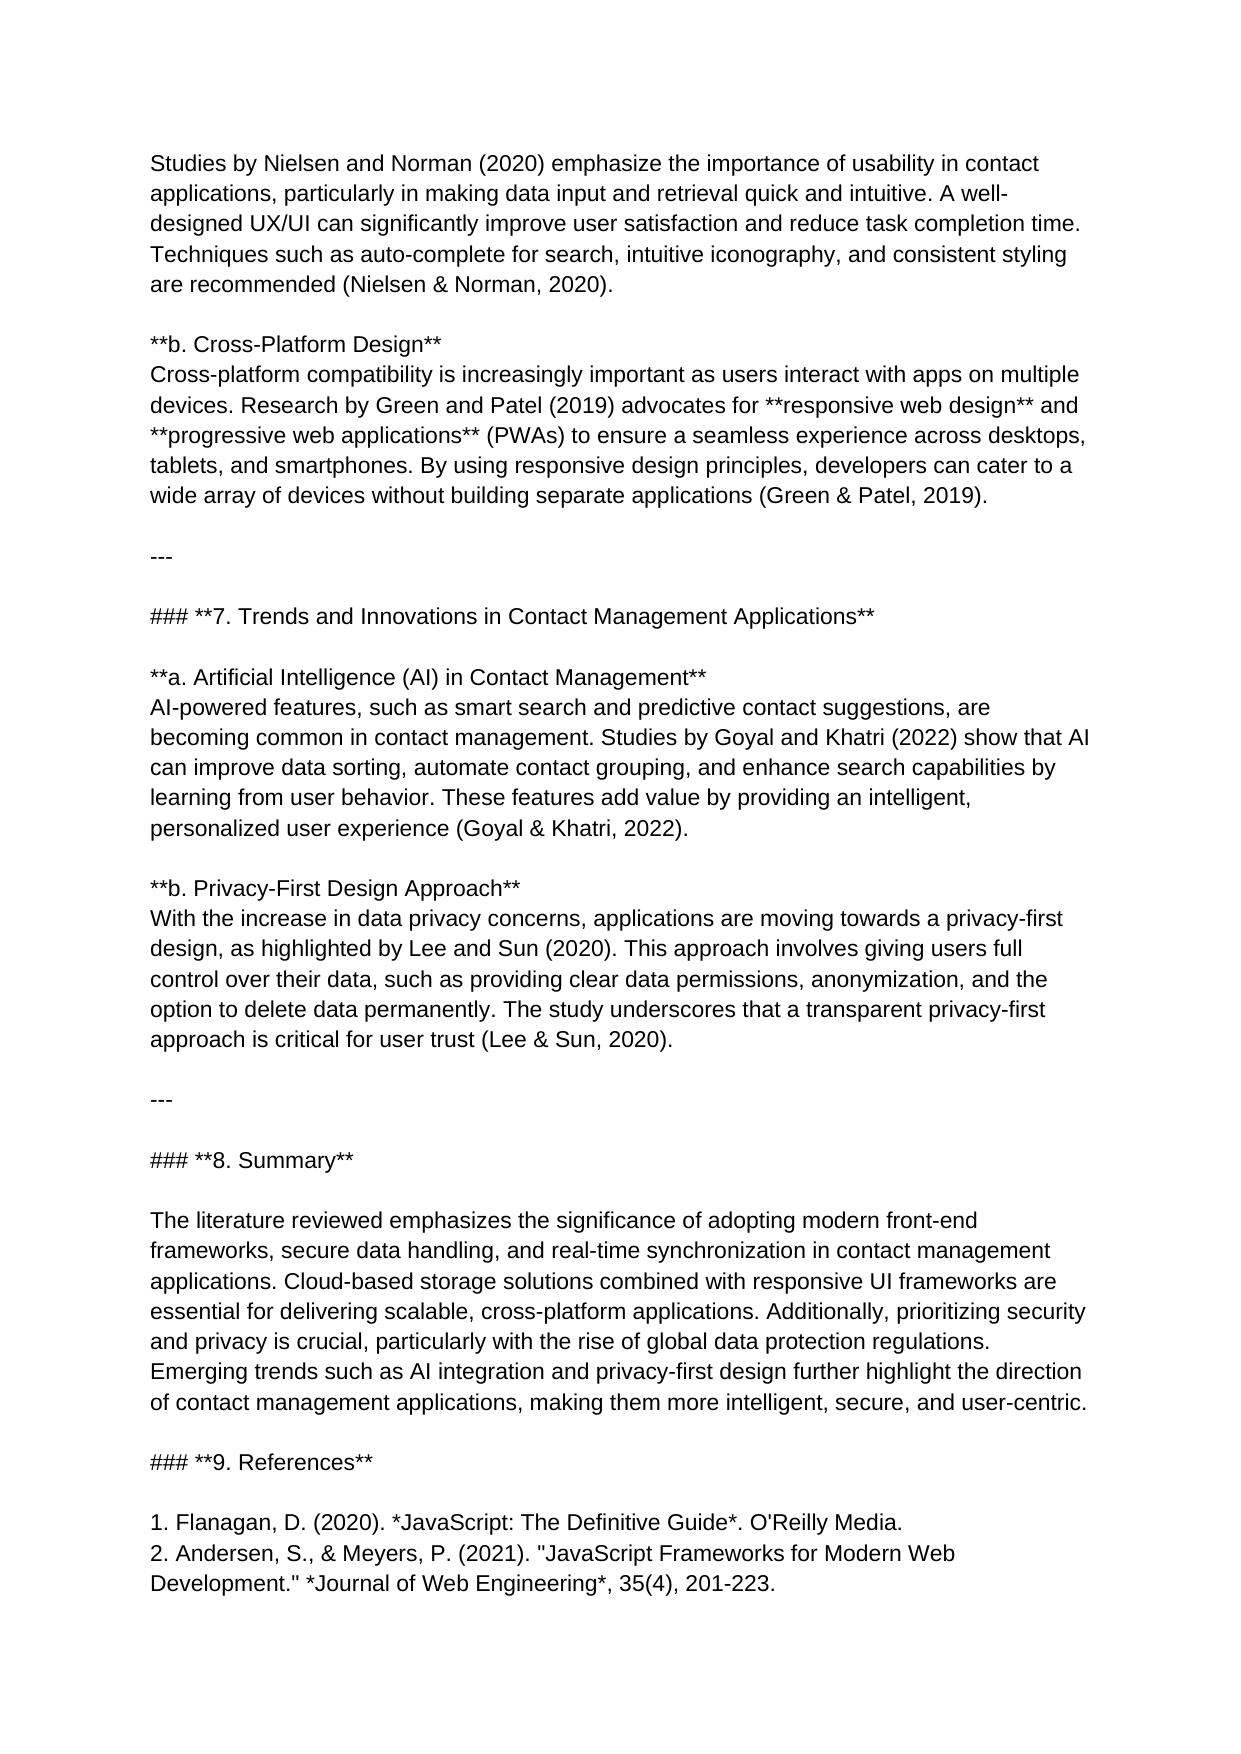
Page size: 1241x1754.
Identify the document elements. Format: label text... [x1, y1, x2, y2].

text **b. Privacy-First Design Approach** [150, 875, 1090, 901]
text The literature reviewed emphasizes the significance of adopting modern front-end frameworks, secure data handling, and real-time synchronization in contact management applications. Cloud-based storage solutions combined with responsive UI frameworks are essential for delivering scalable, cross-platform applications. Additionally, prioritizing security and privacy is crucial, particularly with the rise of global data protection regulations. Emerging trends such as AI integration and privacy-first design further highlight the direction of contact management applications, making them more intelligent, secure, and user-centric. [150, 1207, 1090, 1415]
text **a. Artificial Intelligence (AI) in Contact Management** [150, 663, 1090, 690]
text 2. Andersen, S., & Meyers, P. (2021). "JavaScript Frameworks for Modern Web Development." *Journal of Web Engineering*, 35(4), 201-223. [150, 1539, 1090, 1596]
text AI-powered features, such as smart search and predictive contact suggestions, are becoming common in contact management. Studies by Goyal and Khatri (2022) show that AI can improve data sorting, automate contact grouping, and enhance search capabilities by learning from user behavior. These features add value by providing an intelligent, personalized user experience (Goyal & Khatri, 2022). [150, 694, 1090, 841]
text 1. Flanagan, D. (2020). *JavaScript: The Definitive Guide*. O'Reilly Media. [150, 1509, 1090, 1536]
text ### **7. Trends and Innovations in Contact Management Applications** [150, 603, 1090, 629]
text --- [150, 543, 1090, 569]
text **b. Cross-Platform Design** [150, 331, 1090, 358]
text Cross-platform compatibility is increasingly important as users interact with apps on multiple devices. Research by Green and Patel (2019) advocates for **responsive web design** and **progressive web applications** (PWAs) to ensure a seamless experience across desktops, tablets, and smartphones. By using responsive design principles, developers can cater to a wide array of devices without building separate applications (Green & Patel, 2019). [150, 361, 1090, 509]
text Studies by Nielsen and Norman (2020) emphasize the importance of usability in contact applications, particularly in making data input and retrieval quick and intuitive. A well-designed UX/UI can significantly improve user satisfaction and reduce task completion time. Techniques such as auto-complete for search, intuitive iconography, and consistent styling are recommended (Nielsen & Norman, 2020). [150, 150, 1090, 297]
text ### **9. References** [150, 1449, 1090, 1475]
text With the increase in data privacy concerns, applications are moving towards a privacy-first design, as highlighted by Lee and Sun (2020). This approach involves giving users full control over their data, such as providing clear data permissions, anonymization, and the option to delete data permanently. The study underscores that a transparent privacy-first approach is critical for user trust (Lee & Sun, 2020). [150, 905, 1090, 1052]
text --- [150, 1086, 1090, 1113]
text ### **8. Summary** [150, 1147, 1090, 1173]
